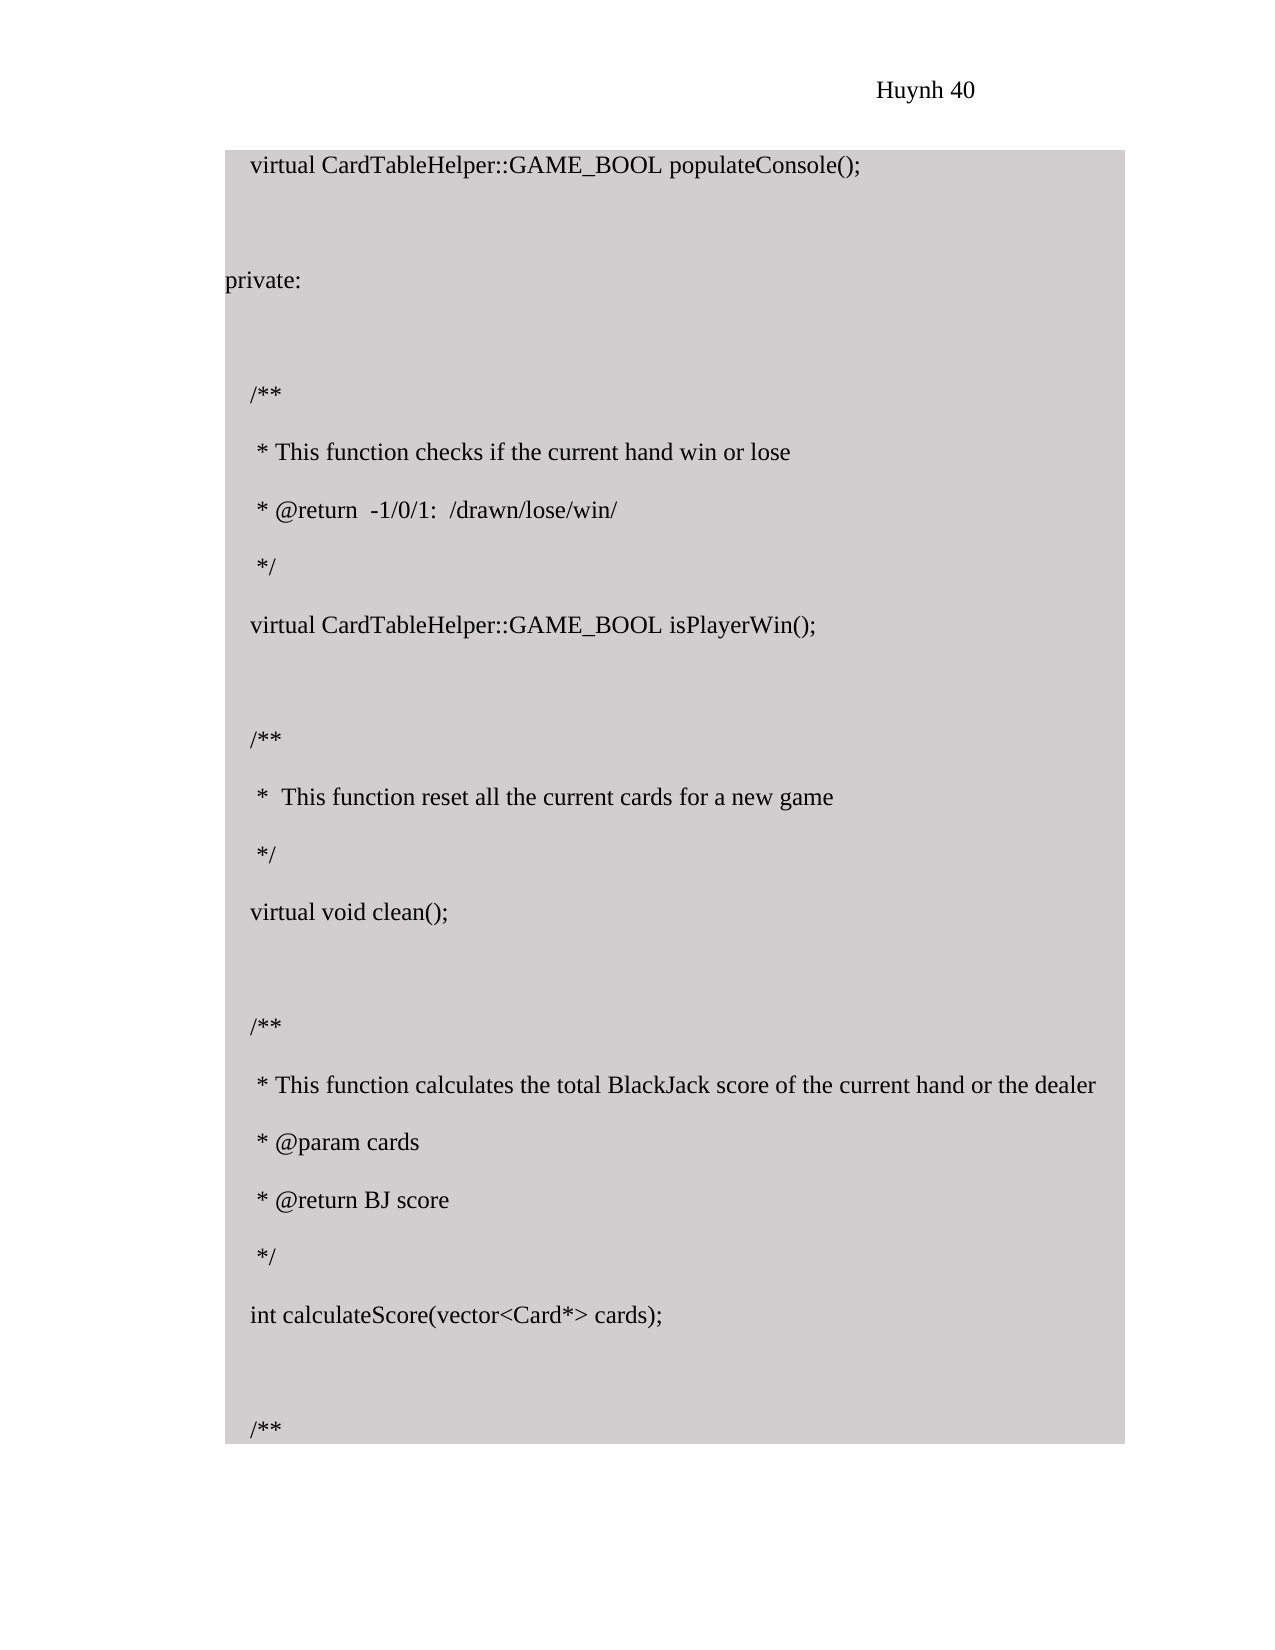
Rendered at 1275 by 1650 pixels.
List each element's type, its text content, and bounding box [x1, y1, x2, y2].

list virtual CardTableHelper::GAME_BOOL populateConsole(); [225, 150, 1125, 179]
list */ [225, 552, 1125, 581]
list /** [225, 725, 1125, 754]
list /** [225, 1415, 1125, 1444]
list * This function calculates the total BlackJack score of the current hand or the dealer [225, 1070, 1125, 1099]
list int calculateScore(vector<Card*> cards); [225, 1300, 1125, 1329]
list * @return BJ score [225, 1185, 1125, 1214]
list * @return -1/0/1: /drawn/lose/win/ [225, 495, 1125, 524]
list virtual CardTableHelper::GAME_BOOL isPlayerWin(); [225, 610, 1125, 639]
list */ [225, 1242, 1125, 1271]
list virtual void clean(); [225, 897, 1125, 926]
list * This function checks if the current hand win or lose [225, 437, 1125, 466]
list * @param cards [225, 1127, 1125, 1156]
list * This function reset all the current cards for a new game [225, 782, 1125, 811]
list /** [225, 380, 1125, 409]
list */ [225, 840, 1125, 869]
list private: [225, 265, 1125, 294]
list /** [225, 1012, 1125, 1041]
